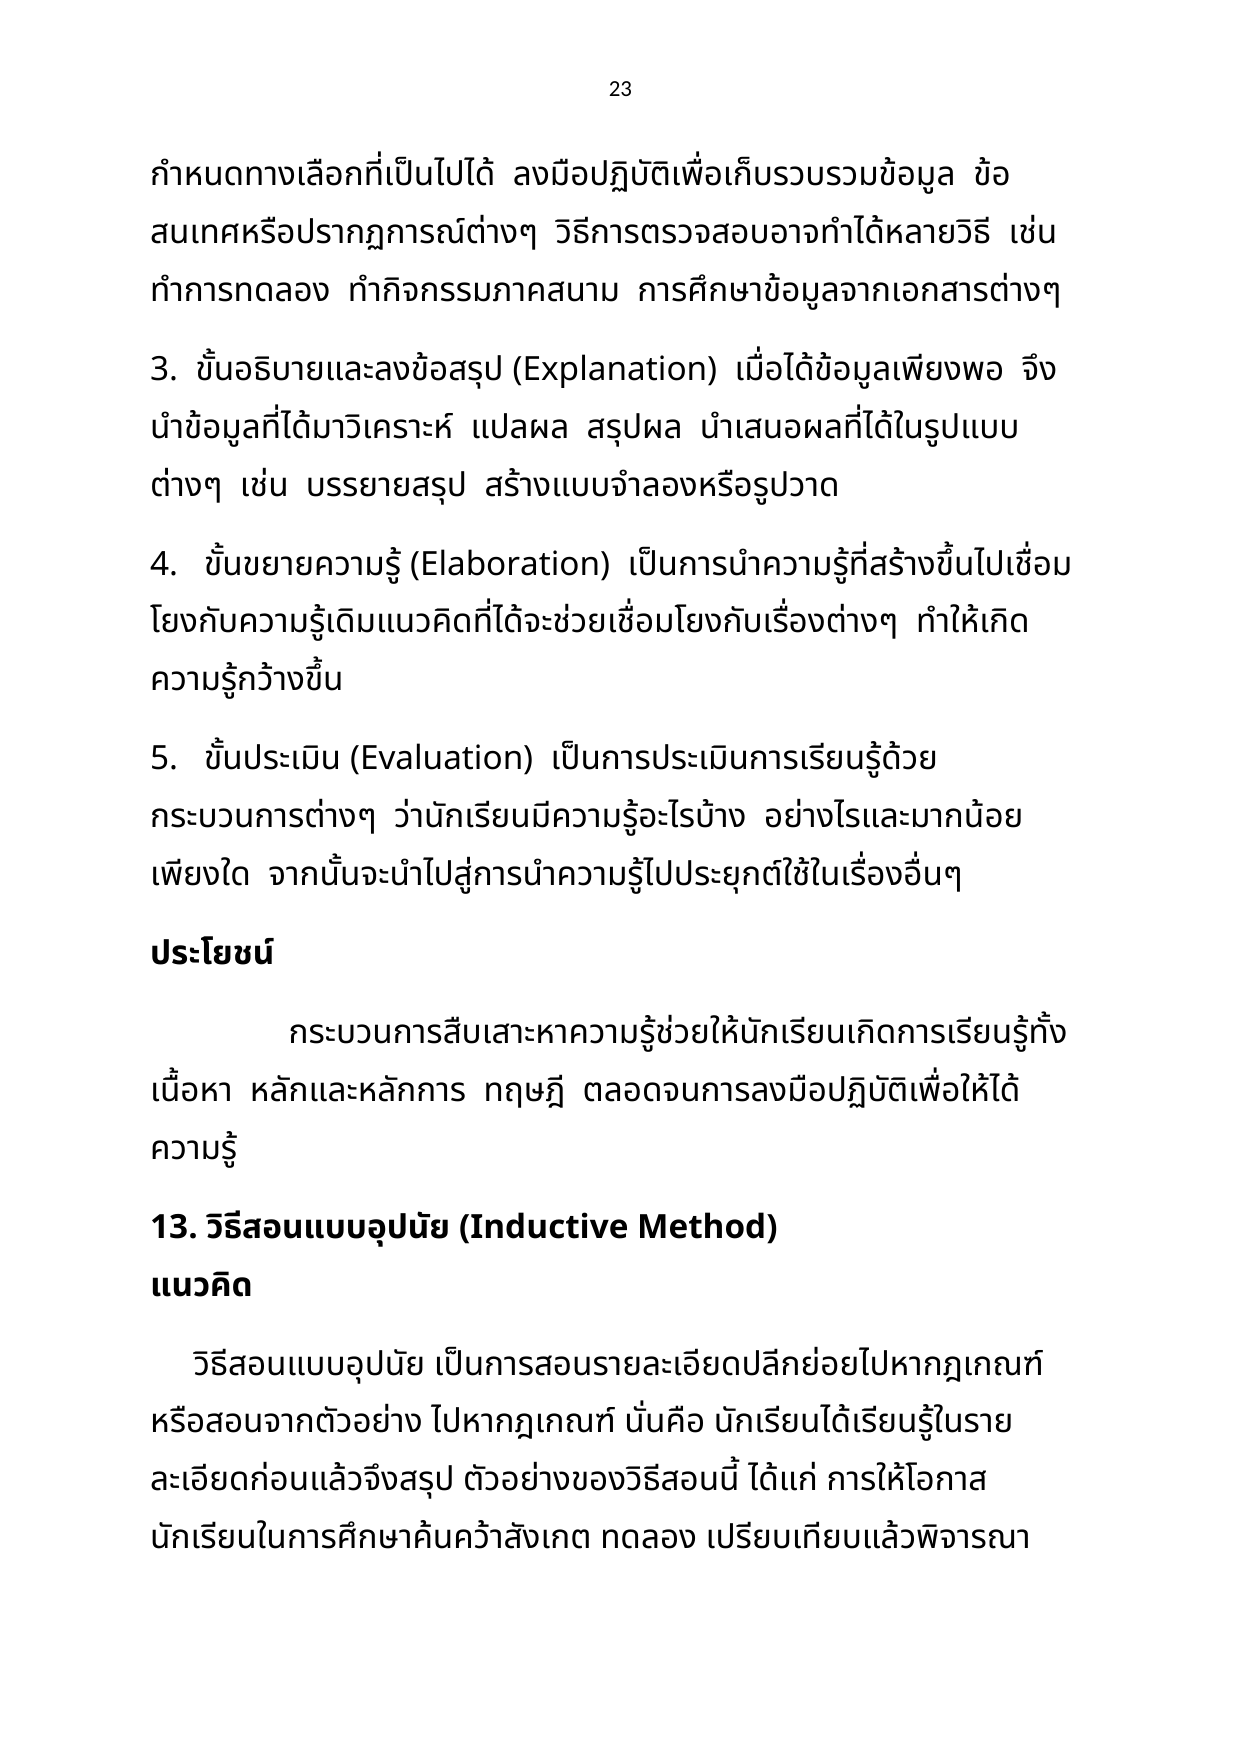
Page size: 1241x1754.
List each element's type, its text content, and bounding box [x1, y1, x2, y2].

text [150, 1339, 1090, 1564]
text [150, 150, 1090, 316]
text กระบวนการสืบเสาะหาความรู้ช่วยให้นักเรียนเกิดการเรียนรู้ทั้งเนื้อหา หลักและหลักการ ทฤษฎี ตลอดจนการลงมือปฏิบัติเพื่อให้ได้ความรู้ [150, 1008, 1090, 1174]
text 5. ขั้นประเมิน (Evaluation) เป็นการประเมินการเรียนรู้ด้วยกระบวนการต่างๆ ว่านักเรียนมีความรู้อะไรบ้าง อย่างไรและมากน้อยเพียงใด จากนั้นจะนำไปสู่การนำความรู้ไปประยุกต์ใช้ในเรื่องอื่นๆ [150, 734, 1090, 901]
text 13. วิธีสอนแบบอุปนัย (Inductive Method) แนวคิด [150, 1202, 1090, 1311]
text ประโยชน์ [150, 929, 1090, 979]
text 3. ขั้นอธิบายและลงข้อสรุป (Explanation) เมื่อได้ข้อมูลเพียงพอ จึงนำข้อมูลที่ได้มาวิเคราะห์ แปลผล สรุปผล นำเสนอผลที่ได้ในรูปแบบต่างๆ เช่น บรรยายสรุป สร้างแบบจำลองหรือรูปวาด [150, 344, 1090, 511]
text 4. ขั้นขยายความรู้ (Elaboration) เป็นการนำความรู้ที่สร้างขึ้นไปเชื่อมโยงกับความรู้เดิมแนวคิดที่ได้จะช่วยเชื่อมโยงกับเรื่องต่างๆ ทำให้เกิดความรู้กว้างขึ้น [150, 539, 1090, 706]
